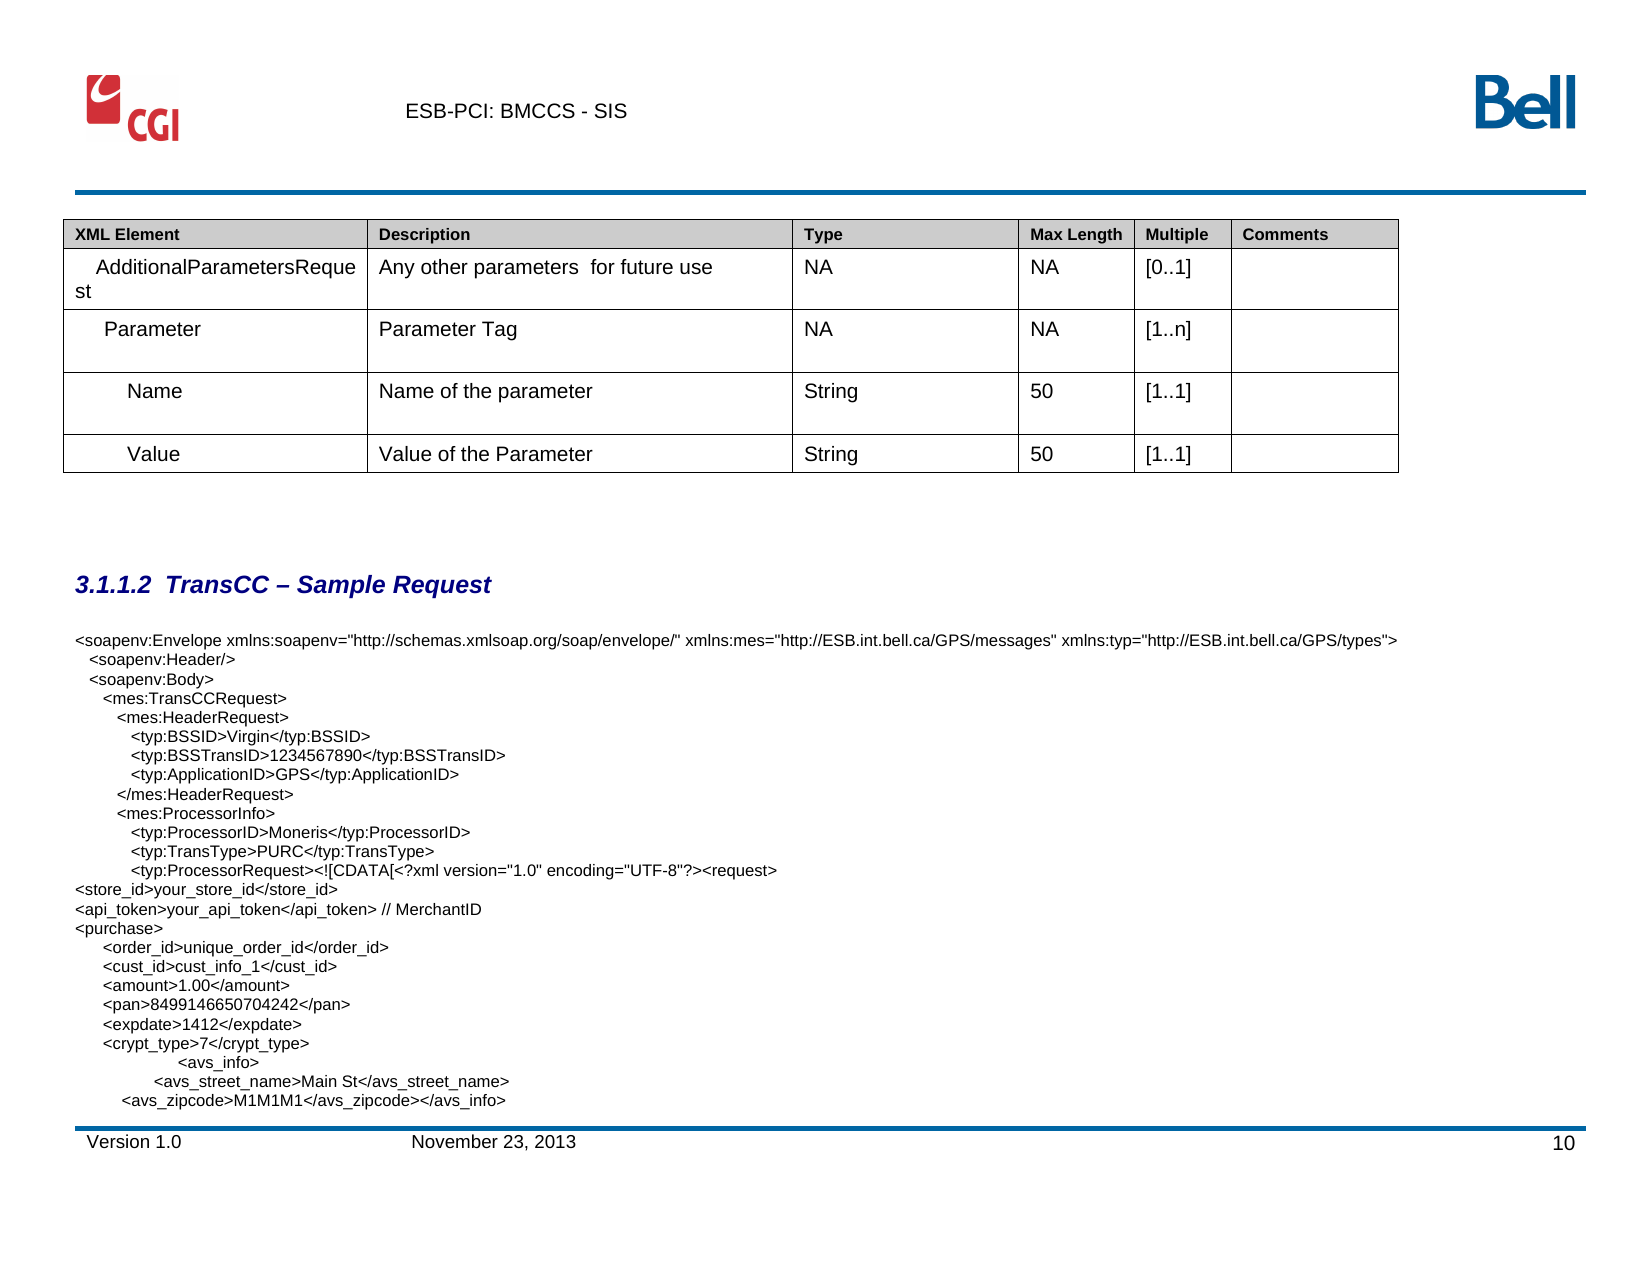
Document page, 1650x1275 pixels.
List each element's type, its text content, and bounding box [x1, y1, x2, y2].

text <typ:ProcessorID>Moneris</typ:ProcessorID> [75, 823, 1575, 842]
table_cell [1..n] [1135, 310, 1231, 372]
text <api_token>your_api_token</api_token> // MerchantID [75, 899, 1575, 918]
table_cell Name [64, 373, 367, 434]
picture [86, 75, 179, 142]
table_cell Name of the parameter [368, 373, 792, 434]
text <soapenv:Body> [75, 669, 1575, 688]
table_cell [1..1] [1135, 435, 1231, 472]
text <mes:ProcessorInfo> [75, 803, 1575, 823]
table_cell NA [793, 249, 1018, 309]
text <mes:TransCCRequest> [75, 688, 1575, 708]
table_cell Parameter Tag [368, 310, 792, 372]
text <amount>1.00</amount> [75, 976, 1575, 995]
text <avs_info> [75, 1053, 1575, 1072]
table_cell [0..1] [1135, 249, 1231, 309]
text </mes:HeaderRequest> [75, 784, 1575, 803]
table_header Comments [1232, 220, 1398, 248]
table_cell NA [793, 310, 1018, 372]
text <pan>8499146650704242</pan> [298, 995, 1575, 1014]
table_cell [1232, 249, 1398, 309]
text <typ:BSSID>Virgin</typ:BSSID> [75, 727, 1575, 746]
table_cell Value [64, 435, 367, 472]
table_cell NA [1019, 310, 1134, 372]
table_cell String [793, 373, 1018, 434]
table_header Description [368, 220, 792, 248]
table_header Type [793, 220, 1018, 248]
text <soapenv:Envelope xmlns:soapenv="http://schemas.xmlsoap.org/soap/envelope/" xmlns:mes="http://ESB.int.bell.ca/GPS/messages" xmlns:typ="http://ESB.int.bell.ca/GPS/types"> [75, 631, 1575, 650]
text <typ:TransType>PURC</typ:TransType> [75, 842, 1575, 861]
picture [1475, 75, 1576, 129]
text <store_id>your_store_id</store_id> [75, 880, 1575, 899]
table_header Max Length [1019, 220, 1134, 248]
text <typ:ApplicationID>GPS</typ:ApplicationID> [75, 765, 1575, 784]
text <expdate>1412</expdate> [75, 1014, 1575, 1033]
text <crypt_type>7</crypt_type> [75, 1033, 1575, 1053]
table_cell Parameter [64, 310, 367, 372]
text <avs_zipcode>M1M1M1</avs_zipcode></avs_info> [75, 1091, 1575, 1110]
table_cell 50 [1019, 435, 1134, 472]
table_cell [1232, 373, 1398, 434]
table_cell String [793, 435, 1018, 472]
text <cust_id>cust_info_1</cust_id> [75, 957, 1575, 976]
text <order_id>unique_order_id</order_id> [75, 938, 1575, 957]
table_cell Value of the Parameter [368, 435, 792, 472]
text <typ:BSSTransID>1234567890</typ:BSSTransID> [75, 746, 1575, 765]
table_cell NA [1019, 249, 1134, 309]
table_cell AdditionalParametersRequest [64, 249, 367, 309]
text <purchase> [75, 918, 1575, 938]
table_cell [1232, 310, 1398, 372]
table_cell Any other parameters for future use [368, 249, 792, 309]
text <soapenv:Header/> [75, 650, 1575, 669]
table_header XML Element [64, 220, 367, 248]
table_cell 50 [1019, 373, 1134, 434]
text <avs_street_name>Main St</avs_street_name> [75, 1072, 1575, 1091]
text <typ:ProcessorRequest><![CDATA[<?xml version="1.0" encoding="UTF-8"?><request> [75, 861, 1575, 880]
table_header Multiple [1135, 220, 1231, 248]
text <mes:HeaderRequest> [75, 708, 1575, 727]
table_cell [1232, 435, 1398, 472]
subtitle TransCC – Sample Request [75, 571, 1575, 599]
table_cell [1..1] [1135, 373, 1231, 434]
